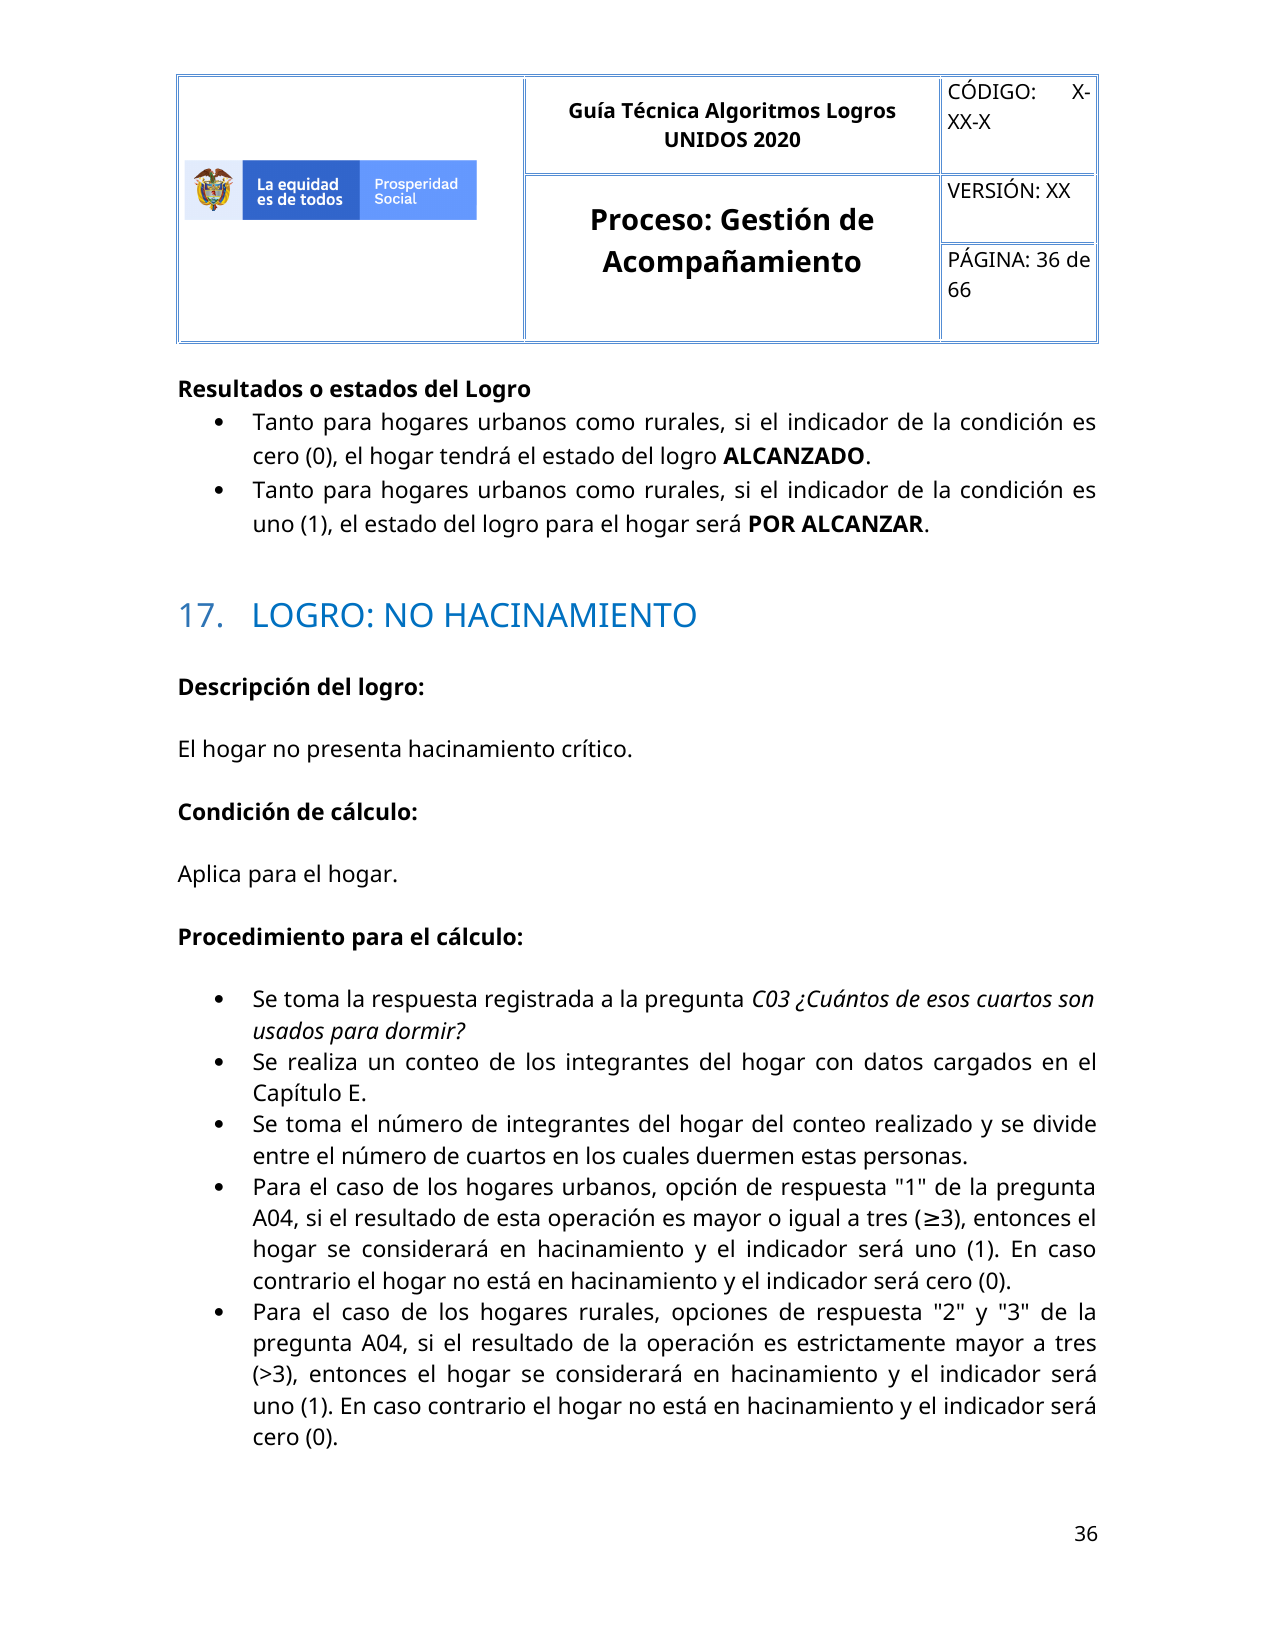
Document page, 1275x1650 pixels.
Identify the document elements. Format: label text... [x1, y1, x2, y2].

list Se toma el número de integrantes del hogar del conteo realizado y se divide entre el número de cuartos en los cuales duermen estas personas. [215, 1108, 1098, 1171]
text Procedimiento para el cálculo: [177, 921, 1098, 952]
text Aplica para el hogar. [177, 858, 1098, 889]
text El hogar no presenta hacinamiento crítico. [177, 733, 1098, 764]
list Tanto para hogares urbanos como rurales, si el indicador de la condición es cero (0), el hogar tendrá el estado del logro ALCANZADO. [215, 406, 1098, 471]
subtitle LOGRO: NO HACINAMIENTO [177, 592, 1098, 637]
list Para el caso de los hogares urbanos, opción de respuesta "1" de la pregunta A04, si el resultado de esta operación es mayor o igual a tres (≥3), entonces el hogar se considerará en hacinamiento y el indicador será uno (1). En caso contrario el hogar no está en hacinamiento y el indicador será cero (0). [215, 1171, 1098, 1296]
list Para el caso de los hogares rurales, opciones de respuesta "2" y "3" de la pregunta A04, si el resultado de la operación es estrictamente mayor a tres (>3), entonces el hogar se considerará en hacinamiento y el indicador será uno (1). En caso contrario el hogar no está en hacinamiento y el indicador será cero (0). [215, 1296, 1098, 1452]
text Descripción del logro: [177, 671, 1098, 702]
text Condición de cálculo: [177, 796, 1098, 827]
list Se realiza un conteo de los integrantes del hogar con datos cargados en el Capítulo E. [215, 1046, 1098, 1108]
picture [184, 160, 477, 220]
list Tanto para hogares urbanos como rurales, si el indicador de la condición es uno (1), el estado del logro para el hogar será POR ALCANZAR. [215, 474, 1098, 539]
text Resultados o estados del Logro [177, 372, 1098, 404]
list Se toma la respuesta registrada a la pregunta C03 ¿Cuántos de esos cuartos son usados para dormir? [215, 983, 1098, 1046]
